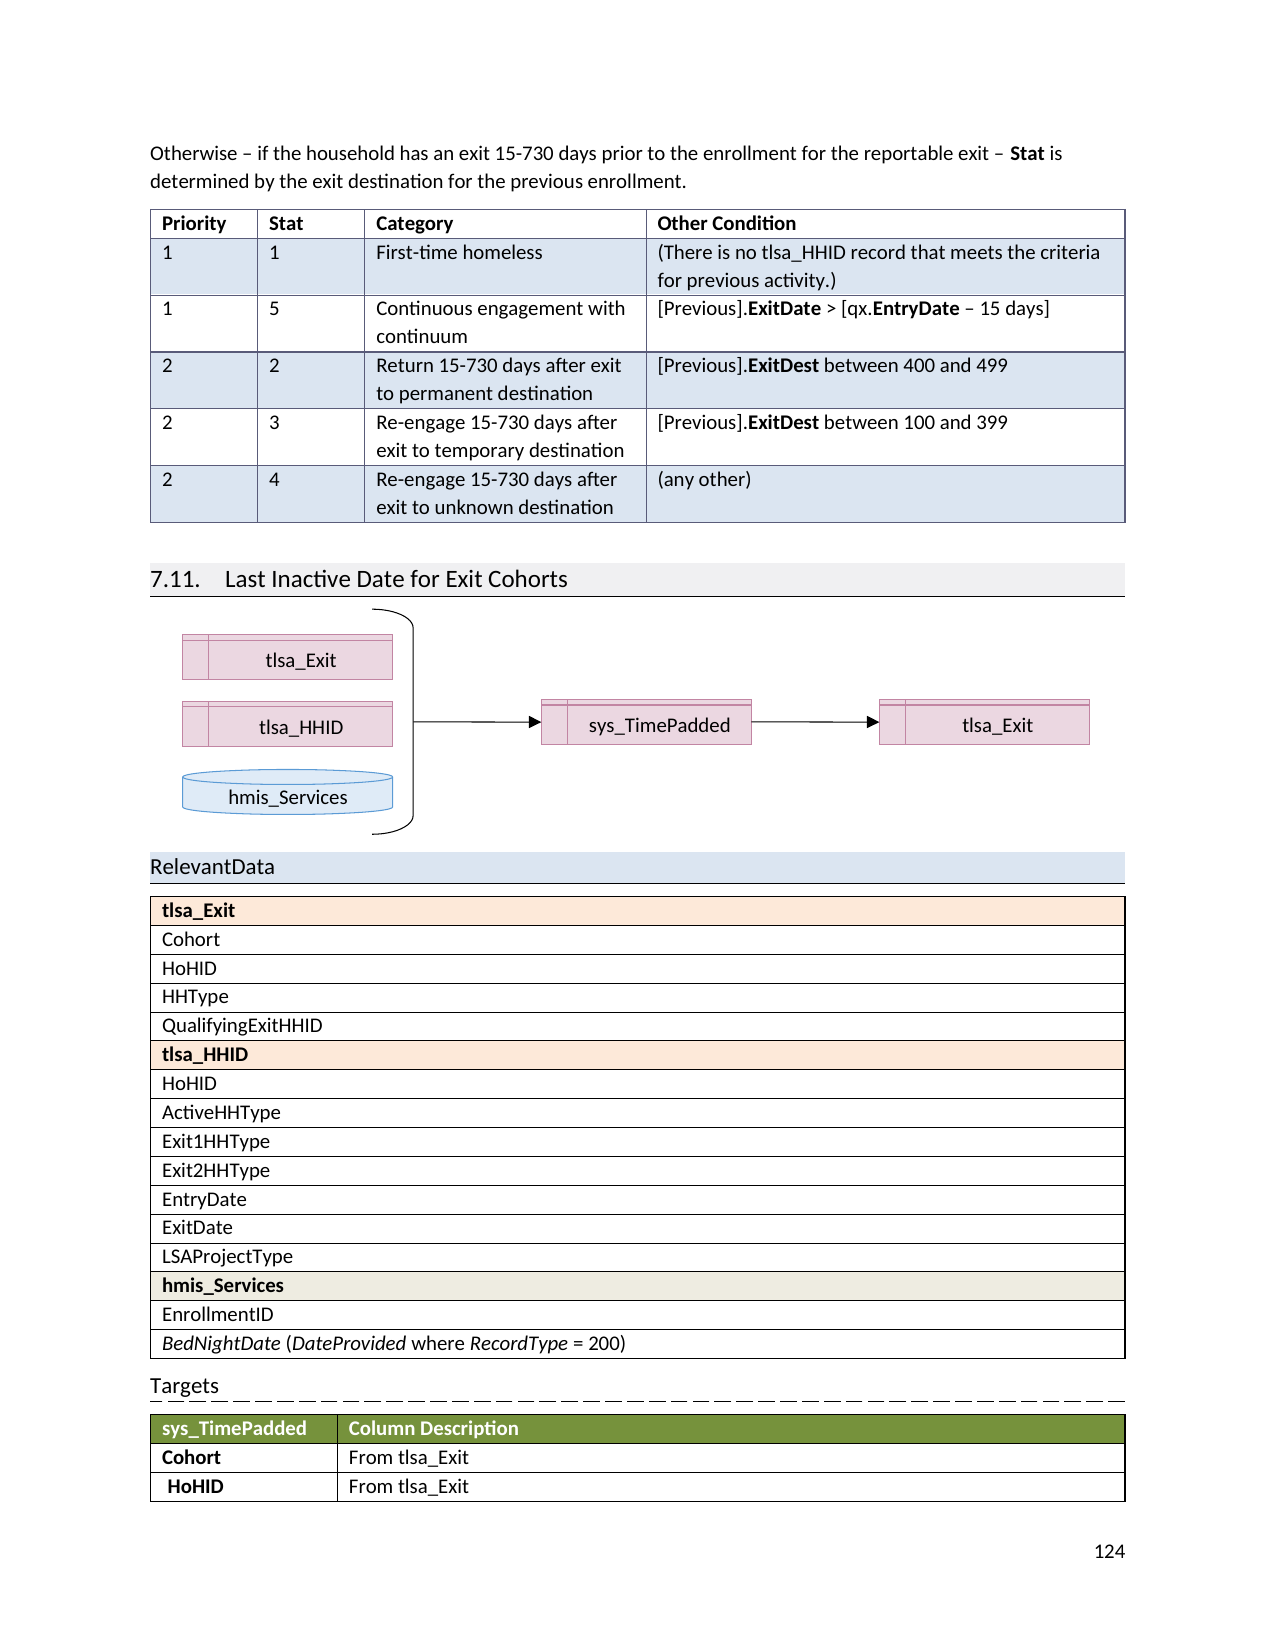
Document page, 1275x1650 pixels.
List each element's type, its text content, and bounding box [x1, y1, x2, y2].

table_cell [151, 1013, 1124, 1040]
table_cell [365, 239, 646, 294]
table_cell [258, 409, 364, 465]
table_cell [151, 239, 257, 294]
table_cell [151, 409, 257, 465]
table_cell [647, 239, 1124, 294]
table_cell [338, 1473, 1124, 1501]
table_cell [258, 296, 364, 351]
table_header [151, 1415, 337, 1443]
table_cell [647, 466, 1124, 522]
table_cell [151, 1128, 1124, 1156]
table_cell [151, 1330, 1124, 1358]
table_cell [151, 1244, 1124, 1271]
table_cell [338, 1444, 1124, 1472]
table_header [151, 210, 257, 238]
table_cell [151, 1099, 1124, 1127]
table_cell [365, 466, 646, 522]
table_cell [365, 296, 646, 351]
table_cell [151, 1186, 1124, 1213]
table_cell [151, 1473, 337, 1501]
subtitle Last Inactive Date for Exit Cohorts [150, 563, 1125, 596]
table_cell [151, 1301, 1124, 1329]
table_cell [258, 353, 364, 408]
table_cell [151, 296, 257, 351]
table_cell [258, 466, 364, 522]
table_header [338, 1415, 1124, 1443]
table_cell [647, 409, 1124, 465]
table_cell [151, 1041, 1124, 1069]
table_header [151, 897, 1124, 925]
text Otherwise – if the household has an exit 15-730 days prior to the enrollment for the reportable exit – Stat is determined by the exit destination for the previous enrollment. [150, 141, 1125, 194]
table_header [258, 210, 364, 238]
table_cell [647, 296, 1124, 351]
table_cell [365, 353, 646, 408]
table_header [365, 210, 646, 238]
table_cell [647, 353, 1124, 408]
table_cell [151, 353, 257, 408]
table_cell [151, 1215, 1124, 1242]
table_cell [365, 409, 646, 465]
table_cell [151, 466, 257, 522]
subtitle RelevantData [150, 852, 1125, 883]
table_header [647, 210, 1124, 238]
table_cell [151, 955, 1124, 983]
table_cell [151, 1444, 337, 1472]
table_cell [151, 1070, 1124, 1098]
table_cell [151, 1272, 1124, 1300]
subtitle Targets [150, 1371, 1125, 1402]
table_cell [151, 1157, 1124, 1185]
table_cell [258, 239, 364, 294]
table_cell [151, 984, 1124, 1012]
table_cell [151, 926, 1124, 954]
